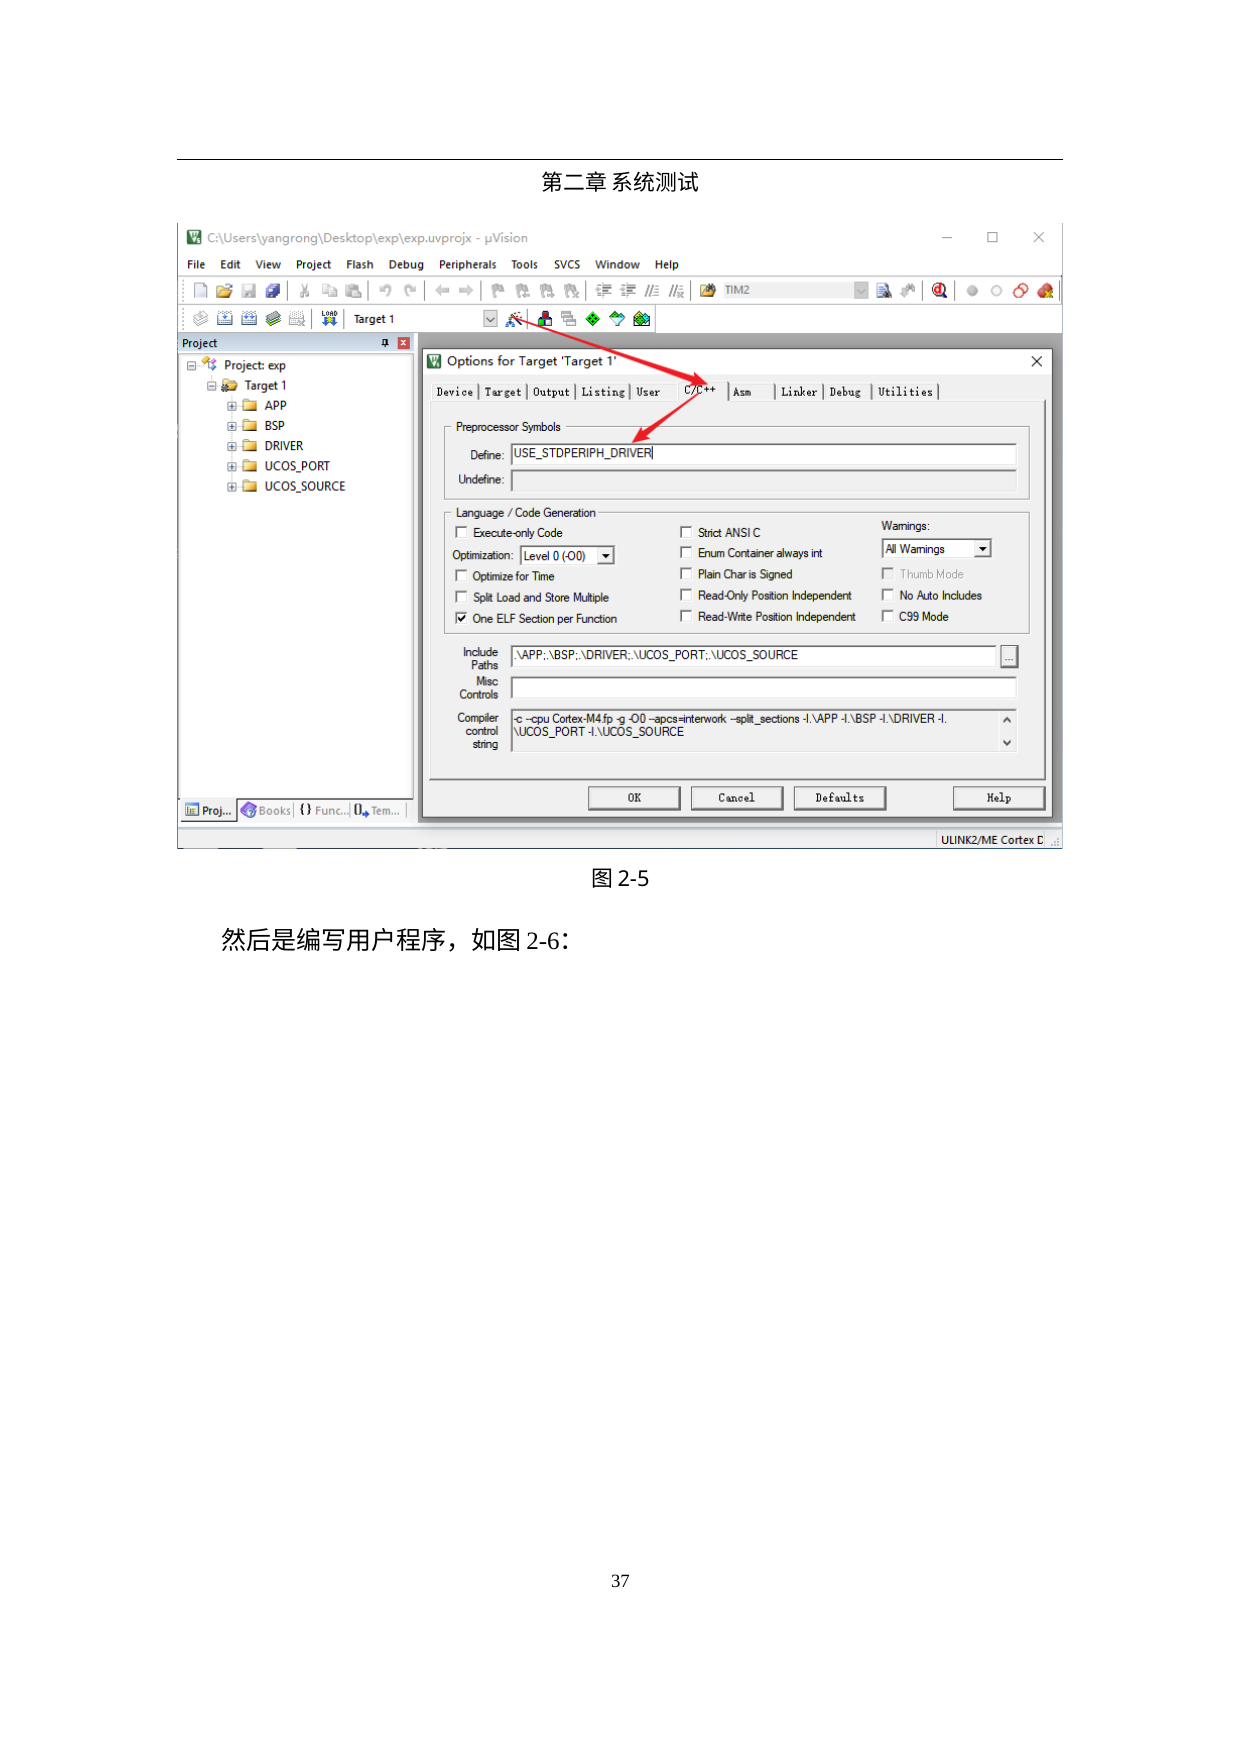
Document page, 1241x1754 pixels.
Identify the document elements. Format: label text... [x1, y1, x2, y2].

text 图2-5 [177, 861, 1063, 893]
text 然后是编写用户程序，如图2-6： [177, 906, 1063, 971]
picture [177, 223, 1063, 849]
